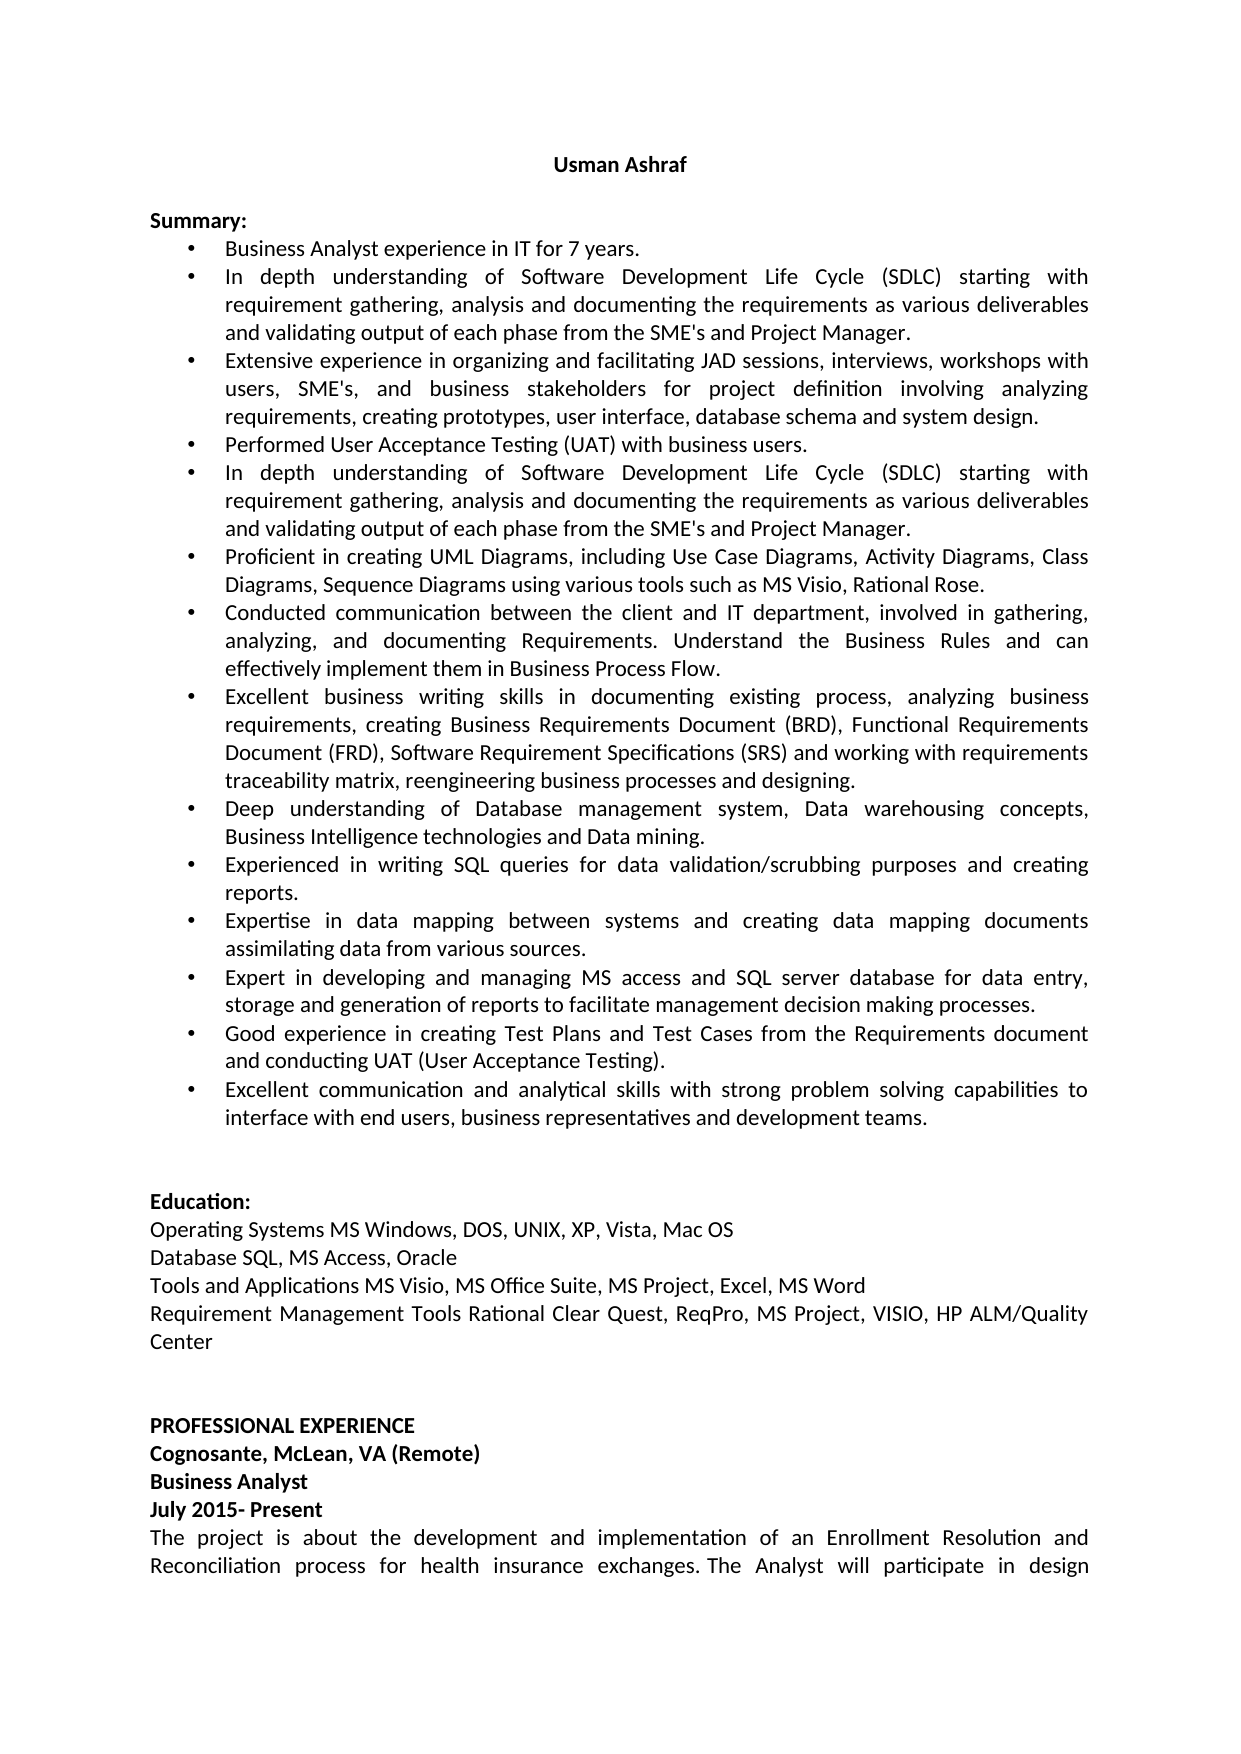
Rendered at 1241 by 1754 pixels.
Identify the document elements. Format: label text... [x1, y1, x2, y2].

list Performed User Acceptance Testing (UAT) with business users. [187, 430, 1090, 458]
text Tools and Applications MS Visio, MS Office Suite, MS Project, Excel, MS Word [150, 1271, 1090, 1299]
text Education: [150, 1187, 1090, 1215]
list Extensive experience in organizing and facilitating JAD sessions, interviews, workshops with users, SME's, and business stakeholders for project definition involving analyzing requirements, creating prototypes, user interface, database schema and system design. [187, 346, 1090, 430]
list Deep understanding of Database management system, Data warehousing concepts, Business Intelligence technologies and Data mining. [187, 794, 1090, 851]
text Operating Systems MS Windows, DOS, UNIX, XP, Vista, Mac OS [150, 1215, 1090, 1243]
text Business Analyst [150, 1467, 1090, 1495]
text Summary: [150, 206, 1090, 234]
text Requirement Management Tools Rational Clear Quest, ReqPro, MS Project, VISIO, HP ALM/Quality Center [150, 1299, 1090, 1355]
list Excellent communication and analytical skills with strong problem solving capabilities to interface with end users, business representatives and development teams. [187, 1075, 1090, 1131]
list In depth understanding of Software Development Life Cycle (SDLC) starting with requirement gathering, analysis and documenting the requirements as various deliverables and validating output of each phase from the SME's and Project Manager. [187, 262, 1090, 346]
list Proficient in creating UML Diagrams, including Use Case Diagrams, Activity Diagrams, Class Diagrams, Sequence Diagrams using various tools such as MS Visio, Rational Rose. [187, 542, 1090, 598]
text Database SQL, MS Access, Oracle [150, 1243, 1090, 1271]
list Conducted communication between the client and IT department, involved in gathering, analyzing, and documenting Requirements. Understand the Business Rules and can effectively implement them in Business Process Flow. [187, 598, 1090, 682]
text July 2015- Present [150, 1495, 1090, 1523]
list Expertise in data mapping between systems and creating data mapping documents assimilating data from various sources. [187, 907, 1090, 963]
text Cognosante, McLean, VA (Remote) [150, 1439, 1090, 1467]
text Usman Ashraf [150, 150, 1090, 178]
list Good experience in creating Test Plans and Test Cases from the Requirements document and conducting UAT (User Acceptance Testing). [187, 1019, 1090, 1075]
list Experienced in writing SQL queries for data validation/scrubbing purposes and creating reports. [187, 851, 1090, 907]
list Excellent business writing skills in documenting existing process, analyzing business requirements, creating Business Requirements Document (BRD), Functional Requirements Document (FRD), Software Requirement Specifications (SRS) and working with requirements traceability matrix, reengineering business processes and designing. [187, 682, 1090, 794]
list In depth understanding of Software Development Life Cycle (SDLC) starting with requirement gathering, analysis and documenting the requirements as various deliverables and validating output of each phase from the SME's and Project Manager. [187, 458, 1090, 542]
list Expert in developing and managing MS access and SQL server database for data entry, storage and generation of reports to facilitate management decision making processes. [187, 963, 1090, 1019]
list Business Analyst experience in IT for 7 years. [187, 234, 1090, 262]
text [150, 1523, 1090, 1579]
text PROFESSIONAL EXPERIENCE [150, 1411, 1090, 1439]
